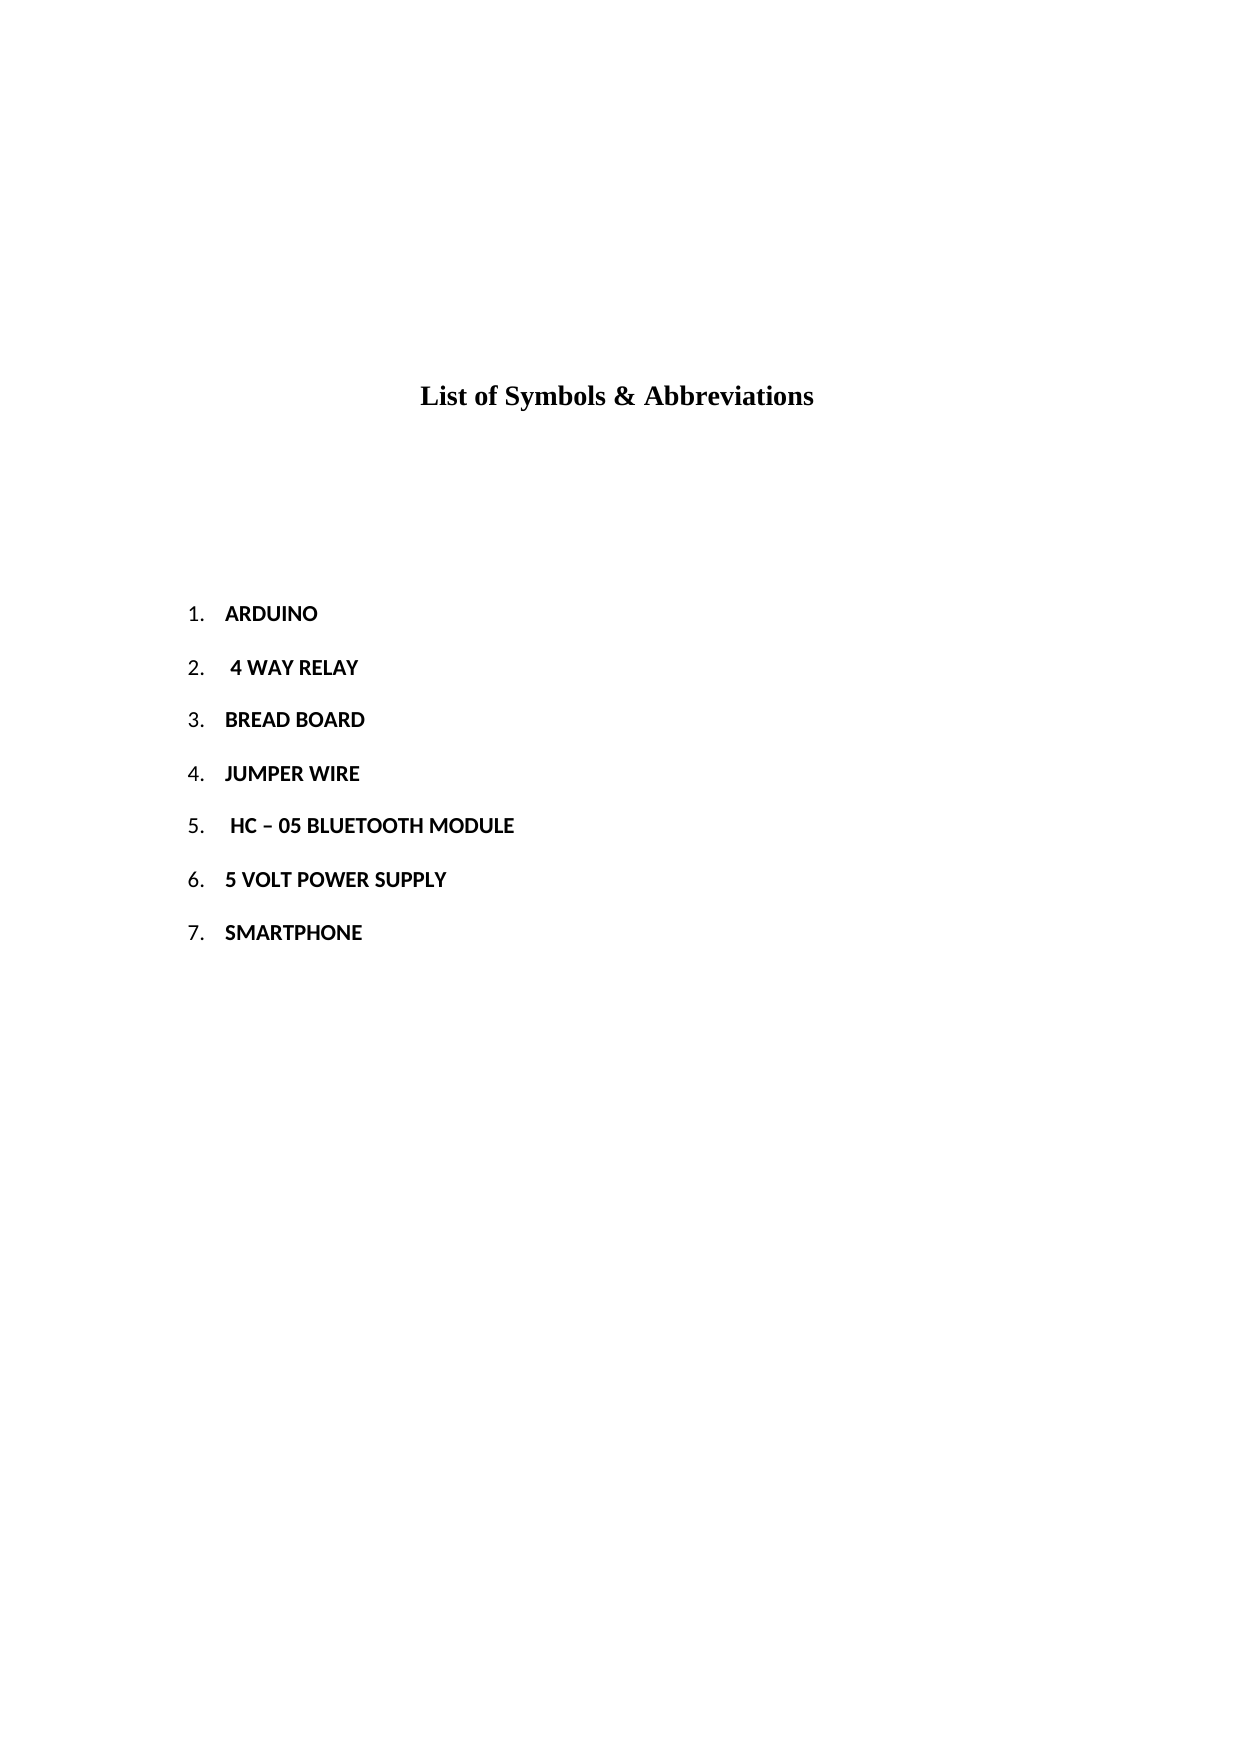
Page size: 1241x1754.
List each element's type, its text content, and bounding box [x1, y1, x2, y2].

list ARDUINO [187, 599, 1090, 628]
list 4 WAY RELAY [187, 653, 1090, 681]
list 5 VOLT POWER SUPPLY [187, 865, 1090, 893]
list SMARTPHONE [187, 918, 1090, 946]
list BREAD BOARD [187, 706, 1090, 734]
list HC – 05 BLUETOOTH MODULE [187, 812, 1090, 840]
text List of Symbols & Abbreviations [150, 379, 1090, 411]
list JUMPER WIRE [187, 759, 1090, 787]
